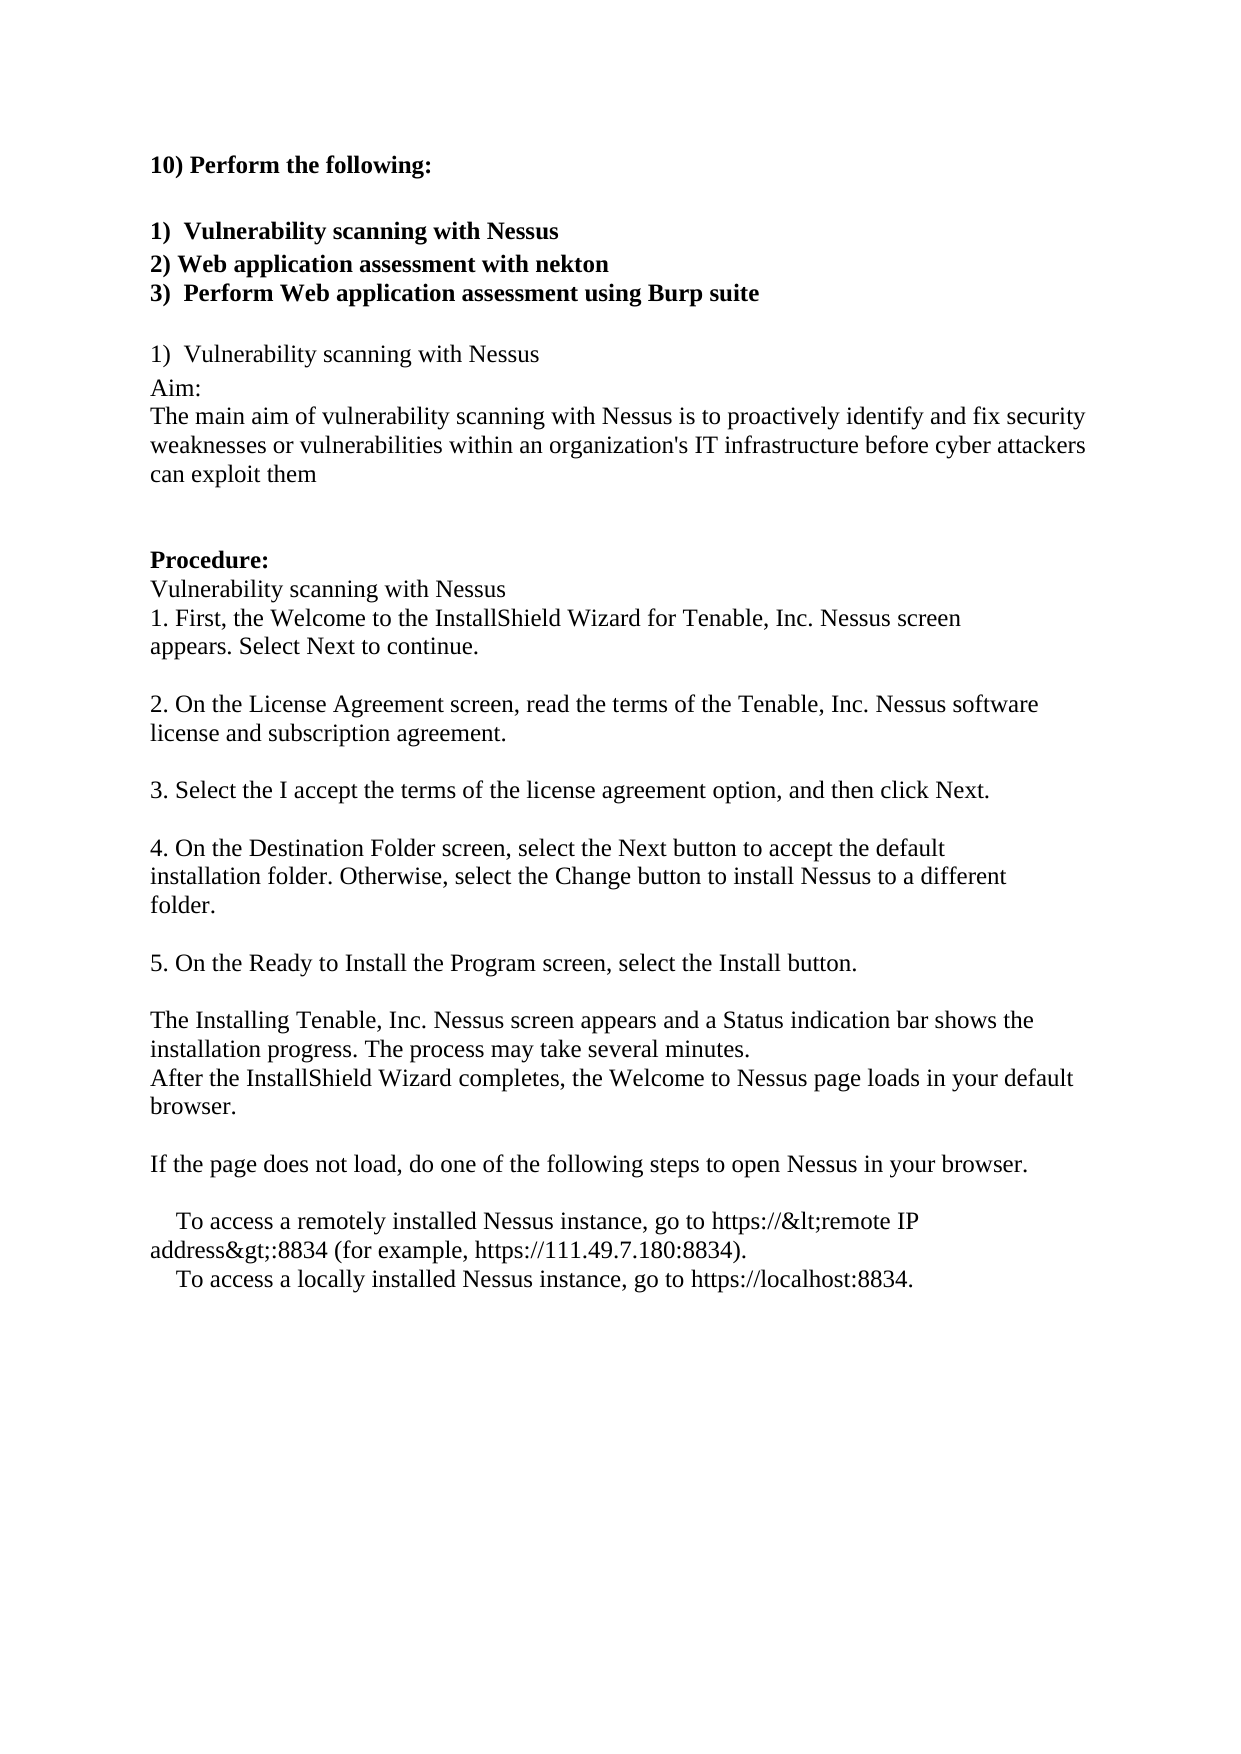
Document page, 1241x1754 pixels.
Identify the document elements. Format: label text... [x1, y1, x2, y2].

text 2) Web application assessment with nekton [150, 249, 1090, 278]
text installation folder. Otherwise, select the Change button to install Nessus to a different [150, 861, 1090, 890]
text 3. Select the I accept the terms of the license agreement option, and then click Next. [150, 775, 1090, 804]
text 3) Perform Web application assessment using Burp suite [150, 278, 1090, 307]
text appears. Select Next to continue. [150, 631, 1090, 660]
text license and subscription agreement. [150, 718, 1090, 746]
text The main aim of vulnerability scanning with Nessus is to proactively identify and fix security weaknesses or vulnerabilities within an organization's IT infrastructure before cyber attackers can exploit them [150, 401, 1090, 488]
text 1. First, the Welcome to the InstallShield Wizard for Tenable, Inc. Nessus screen [150, 603, 1090, 631]
text installation progress. The process may take several minutes. [150, 1034, 1090, 1063]
text  To access a remotely installed Nessus instance, go to https://&lt;remote IP [150, 1206, 1090, 1235]
text 1) Vulnerability scanning with Nessus [150, 216, 1090, 245]
text The Installing Tenable, Inc. Nessus screen appears and a Status indication bar shows the [150, 1005, 1090, 1034]
text Procedure: [150, 545, 1090, 574]
text 2. On the License Agreement screen, read the terms of the Tenable, Inc. Nessus software [150, 689, 1090, 718]
text Aim: [150, 373, 1090, 401]
text browser. [150, 1091, 1090, 1120]
text 5. On the Ready to Install the Program screen, select the Install button. [150, 948, 1090, 976]
text 1) Vulnerability scanning with Nessus [150, 339, 1090, 368]
text After the InstallShield Wizard completes, the Welcome to Nessus page loads in your default [150, 1063, 1090, 1091]
text  To access a locally installed Nessus instance, go to https://localhost:8834. [150, 1264, 1090, 1293]
text Vulnerability scanning with Nessus [150, 574, 1090, 603]
text folder. [150, 890, 1090, 919]
text 10) Perform the following: [150, 150, 1090, 179]
text If the page does not load, do one of the following steps to open Nessus in your browser. [150, 1149, 1090, 1178]
text 4. On the Destination Folder screen, select the Next button to accept the default [150, 833, 1090, 861]
text address&gt;:8834 (for example, https://111.49.7.180:8834). [150, 1235, 1090, 1264]
